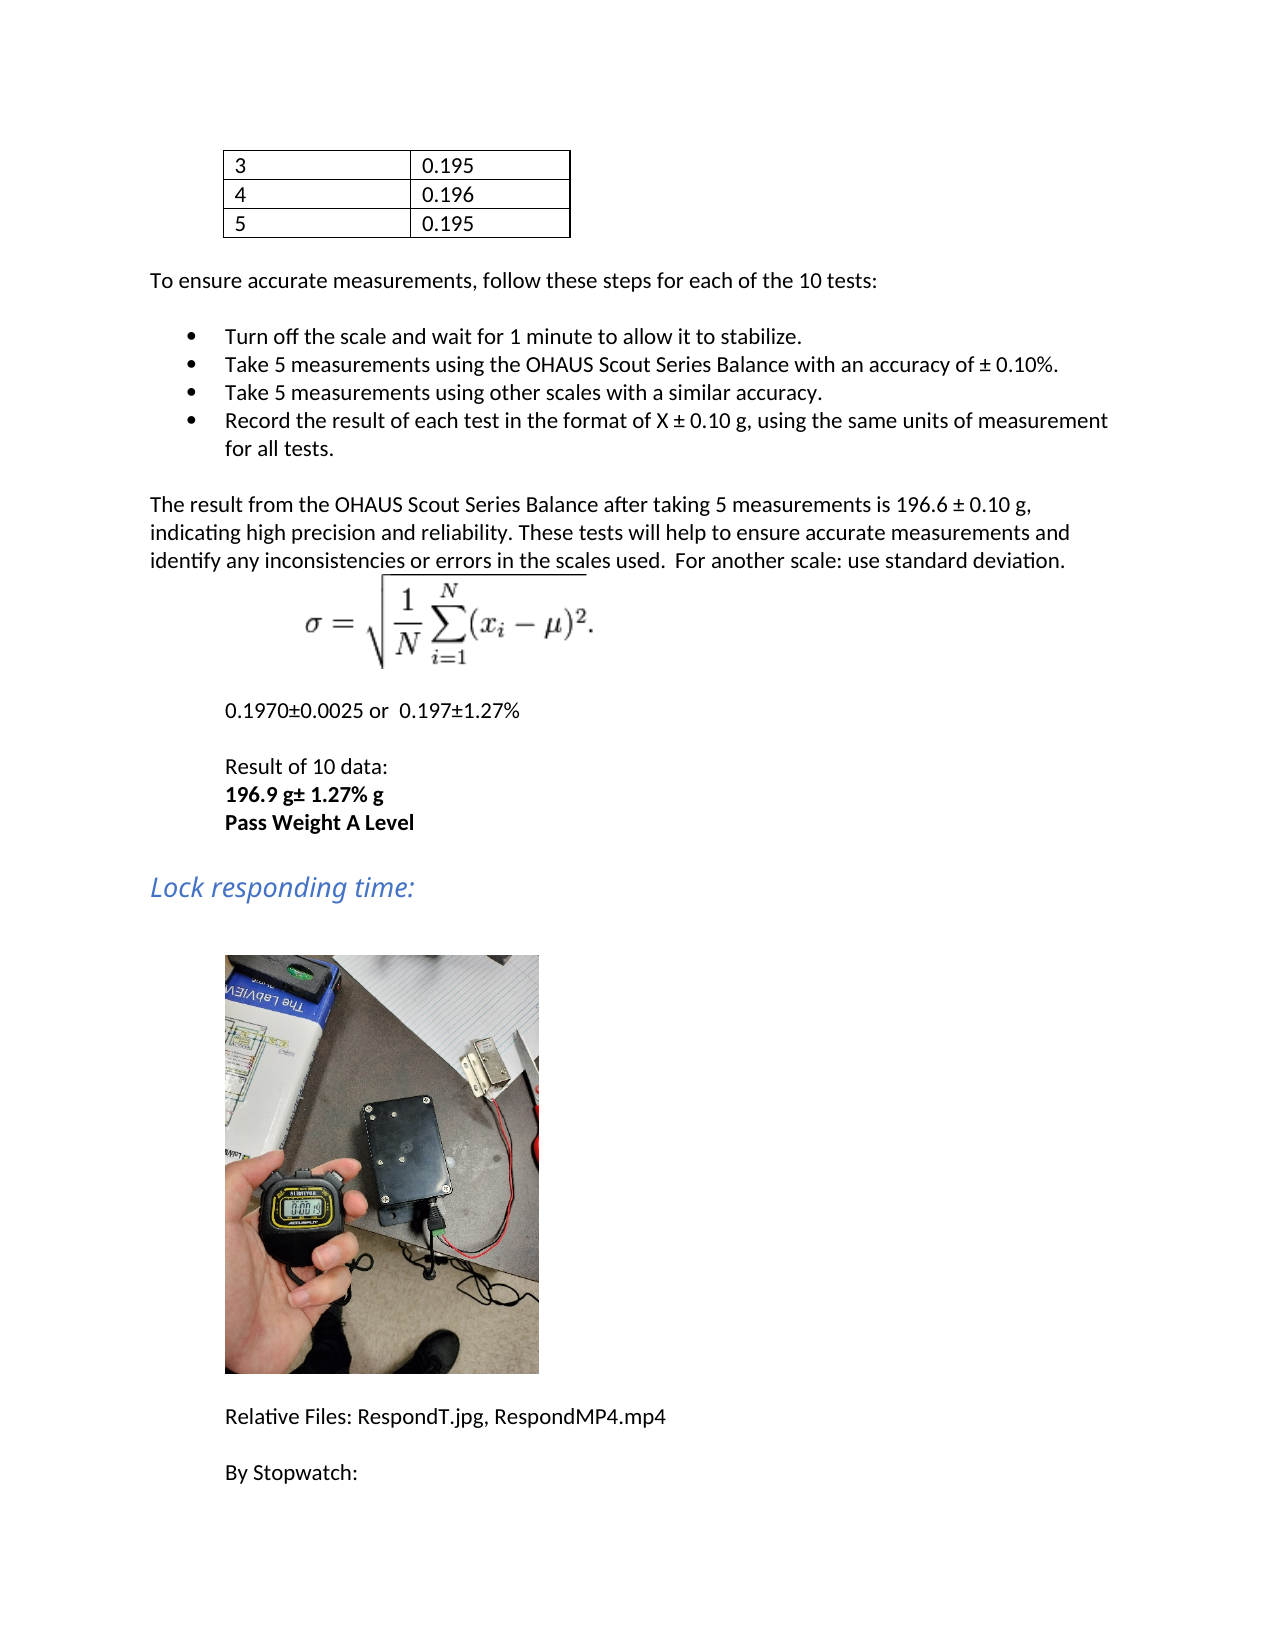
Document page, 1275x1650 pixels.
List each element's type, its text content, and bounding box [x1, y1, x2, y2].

table_cell 3 [224, 151, 410, 179]
text Pass Weight A Level [150, 808, 1125, 836]
table_cell 4 [224, 180, 410, 208]
text By Stopwatch: [150, 1458, 1125, 1486]
table_cell 0.195 [411, 151, 569, 179]
subtitle Lock responding time: [150, 868, 1125, 905]
text The result from the OHAUS Scout Series Balance after taking 5 measurements is 196.6 ± 0.10 g, indicating high precision and reliability. These tests will help to ensure accurate measurements and identify any inconsistencies or errors in the scales used. For another scale: use standard deviation. [150, 490, 1125, 574]
picture [305, 574, 593, 669]
table_cell 0.195 [411, 209, 569, 237]
list Record the result of each test in the format of X ± 0.10 g, using the same units of measurement for all tests. [187, 406, 1125, 462]
text 196.9 g± 1.27% g [150, 780, 1125, 808]
list Take 5 measurements using other scales with a similar accuracy. [187, 378, 1125, 406]
list Turn off the scale and wait for 1 minute to allow it to stabilize. [187, 322, 1125, 350]
table_cell 0.196 [411, 180, 569, 208]
table_cell 5 [224, 209, 410, 237]
text 0.1970±0.0025 or 0.197±1.27% [150, 696, 1125, 724]
text Result of 10 data: [150, 752, 1125, 780]
text Relative Files: RespondT.jpg, RespondMP4.mp4 [150, 1402, 1125, 1430]
list Take 5 measurements using the OHAUS Scout Series Balance with an accuracy of ± 0.10%. [187, 350, 1125, 378]
picture [225, 955, 539, 1374]
text To ensure accurate measurements, follow these steps for each of the 10 tests: [150, 266, 1125, 294]
